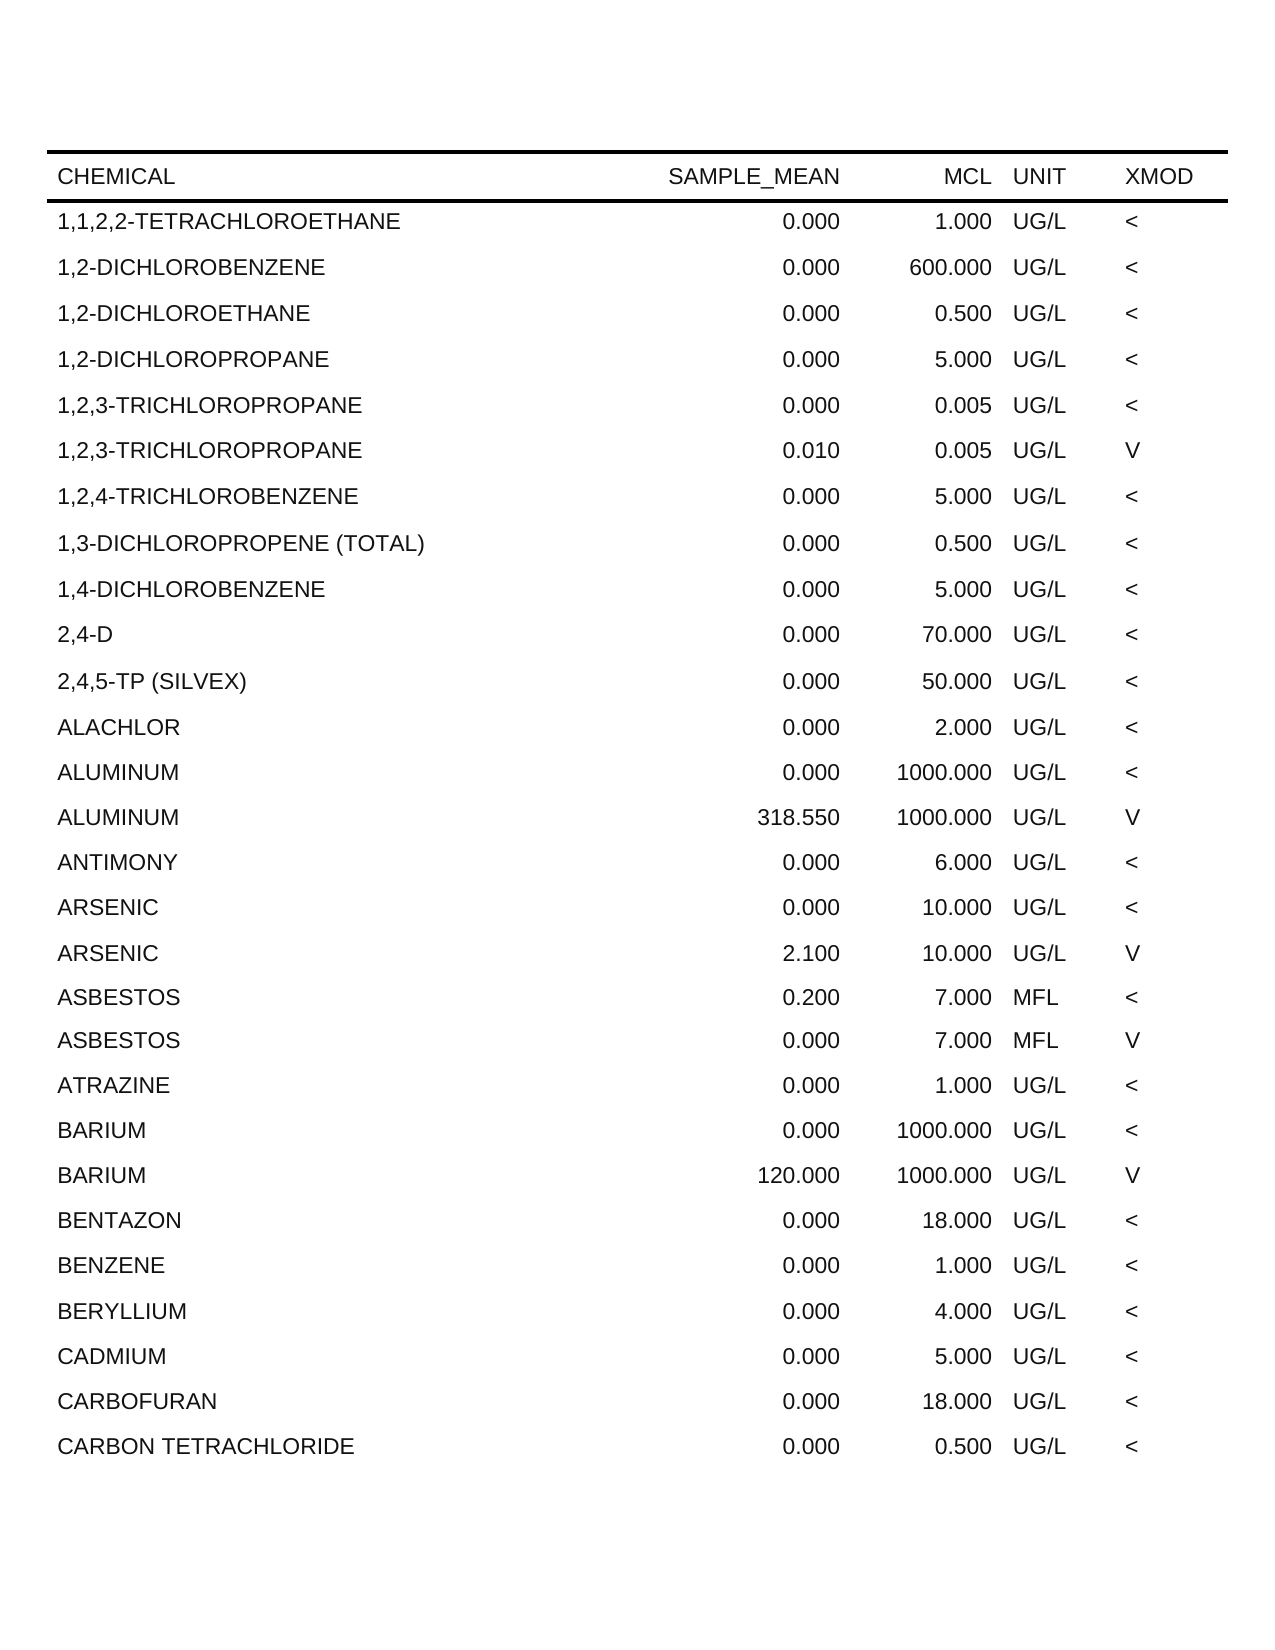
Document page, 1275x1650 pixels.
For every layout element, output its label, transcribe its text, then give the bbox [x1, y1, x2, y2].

table_cell 1,3-DICHLOROPROPENE (TOTAL) [47, 519, 638, 566]
table_cell 1,2-DICHLOROETHANE [47, 290, 638, 336]
table_cell V [1114, 1019, 1228, 1062]
table_cell 0.000 [638, 612, 850, 658]
table_cell < [1114, 612, 1228, 658]
table_cell UG/L [1002, 519, 1114, 566]
table_cell CADMIUM [47, 1334, 638, 1379]
table_cell < [1114, 704, 1228, 749]
table_cell < [1114, 1288, 1228, 1333]
table_cell V [1114, 795, 1228, 840]
table_cell 0.000 [638, 1334, 850, 1379]
table_cell UG/L [1002, 612, 1114, 658]
table_cell UG/L [1002, 885, 1114, 930]
table_cell 5.000 [850, 336, 1002, 382]
table_cell 0.000 [638, 1288, 850, 1333]
table_cell ANTIMONY [47, 840, 638, 885]
table_cell < [1114, 382, 1228, 428]
table_cell 0.010 [638, 428, 850, 473]
table_cell < [1114, 1243, 1228, 1288]
table_cell 1,2,3-TRICHLOROPROPANE [47, 382, 638, 428]
table_cell < [1114, 975, 1228, 1019]
table_cell ARSENIC [47, 885, 638, 930]
table_cell < [1114, 1424, 1228, 1469]
table_header MCL [850, 154, 1002, 198]
table_cell UG/L [1002, 1288, 1114, 1333]
table_cell UG/L [1002, 1379, 1114, 1424]
table_cell UG/L [1002, 795, 1114, 840]
table_cell 0.000 [638, 1198, 850, 1243]
table_cell 0.005 [850, 428, 1002, 473]
table_header SAMPLE_MEAN [638, 154, 850, 198]
table_cell 18.000 [850, 1198, 1002, 1243]
table_cell 2,4-D [47, 612, 638, 658]
table_cell BENTAZON [47, 1198, 638, 1243]
table_cell UG/L [1002, 930, 1114, 975]
table_cell 1,2,4-TRICHLOROBENZENE [47, 474, 638, 519]
table_cell 0.000 [638, 1379, 850, 1424]
table_cell ALUMINUM [47, 749, 638, 794]
table_cell 5.000 [850, 474, 1002, 519]
table_cell 0.000 [638, 336, 850, 382]
table_cell < [1114, 840, 1228, 885]
table_cell 0.000 [638, 382, 850, 428]
table_cell < [1114, 749, 1228, 794]
table_cell V [1114, 930, 1228, 975]
table_cell 1.000 [850, 1062, 1002, 1107]
table_header UNIT [1002, 154, 1114, 198]
table_cell BENZENE [47, 1243, 638, 1288]
table_cell UG/L [1002, 1198, 1114, 1243]
table_cell 1000.000 [850, 749, 1002, 794]
table_cell 1.000 [850, 203, 1002, 244]
table_cell 0.000 [638, 244, 850, 290]
table_cell 2.100 [638, 930, 850, 975]
table_cell BARIUM [47, 1153, 638, 1198]
table_cell 318.550 [638, 795, 850, 840]
table_cell < [1114, 566, 1228, 612]
table_cell 0.000 [638, 840, 850, 885]
table_cell 0.000 [638, 566, 850, 612]
table_cell ALACHLOR [47, 704, 638, 749]
table_cell UG/L [1002, 1108, 1114, 1153]
table_cell 0.000 [638, 519, 850, 566]
table_cell 1000.000 [850, 1108, 1002, 1153]
table_cell < [1114, 244, 1228, 290]
table_cell 2.000 [850, 704, 1002, 749]
table_cell UG/L [1002, 1424, 1114, 1469]
table_cell 600.000 [850, 244, 1002, 290]
table_cell 2,4,5-TP (SILVEX) [47, 658, 638, 704]
table_cell 1000.000 [850, 1153, 1002, 1198]
table_cell UG/L [1002, 1243, 1114, 1288]
table_cell 0.500 [850, 519, 1002, 566]
table_cell 0.000 [638, 203, 850, 244]
table_cell 50.000 [850, 658, 1002, 704]
table_cell 5.000 [850, 566, 1002, 612]
table_cell < [1114, 1379, 1228, 1424]
table_cell ALUMINUM [47, 795, 638, 840]
table_cell < [1114, 474, 1228, 519]
table_cell 0.000 [638, 1424, 850, 1469]
table_header XMOD [1114, 154, 1228, 198]
table_cell < [1114, 1108, 1228, 1153]
table_cell UG/L [1002, 474, 1114, 519]
table_cell < [1114, 519, 1228, 566]
table_cell 0.000 [638, 290, 850, 336]
table_cell 7.000 [850, 1019, 1002, 1062]
table_cell CARBON TETRACHLORIDE [47, 1424, 638, 1469]
table_cell 5.000 [850, 1334, 1002, 1379]
table_cell UG/L [1002, 658, 1114, 704]
table_cell 0.200 [638, 975, 850, 1019]
table_header CHEMICAL [47, 154, 638, 198]
table_cell 0.000 [638, 658, 850, 704]
table_cell 1,1,2,2-TETRACHLOROETHANE [47, 203, 638, 244]
table_cell ARSENIC [47, 930, 638, 975]
table_cell < [1114, 658, 1228, 704]
table_cell ATRAZINE [47, 1062, 638, 1107]
table_cell < [1114, 203, 1228, 244]
table_cell UG/L [1002, 840, 1114, 885]
table_cell < [1114, 1198, 1228, 1243]
table_cell 0.000 [638, 1108, 850, 1153]
table_cell 1,4-DICHLOROBENZENE [47, 566, 638, 612]
table_cell ASBESTOS [47, 975, 638, 1019]
table_cell UG/L [1002, 1153, 1114, 1198]
table_cell 0.500 [850, 1424, 1002, 1469]
table_cell V [1114, 1153, 1228, 1198]
table_cell 120.000 [638, 1153, 850, 1198]
table_cell 6.000 [850, 840, 1002, 885]
table_cell 1.000 [850, 1243, 1002, 1288]
table_cell UG/L [1002, 749, 1114, 794]
table_cell 0.000 [638, 1019, 850, 1062]
table_cell MFL [1002, 975, 1114, 1019]
table_cell 4.000 [850, 1288, 1002, 1333]
table_cell 0.005 [850, 382, 1002, 428]
table_cell UG/L [1002, 566, 1114, 612]
table_cell UG/L [1002, 1334, 1114, 1379]
table_cell UG/L [1002, 244, 1114, 290]
table_cell UG/L [1002, 428, 1114, 473]
table_cell 0.000 [638, 1243, 850, 1288]
table_cell UG/L [1002, 203, 1114, 244]
table_cell 10.000 [850, 885, 1002, 930]
table_cell < [1114, 885, 1228, 930]
table_cell BARIUM [47, 1108, 638, 1153]
table_cell 70.000 [850, 612, 1002, 658]
table_cell 0.000 [638, 749, 850, 794]
table_cell < [1114, 1062, 1228, 1107]
table_cell UG/L [1002, 704, 1114, 749]
table_cell 0.000 [638, 1062, 850, 1107]
table_cell 1,2-DICHLOROBENZENE [47, 244, 638, 290]
table_cell 1,2-DICHLOROPROPANE [47, 336, 638, 382]
table_cell 0.000 [638, 885, 850, 930]
table_cell ASBESTOS [47, 1019, 638, 1062]
table_cell 0.000 [638, 704, 850, 749]
table_cell UG/L [1002, 382, 1114, 428]
table_cell 10.000 [850, 930, 1002, 975]
table_cell UG/L [1002, 1062, 1114, 1107]
table_cell MFL [1002, 1019, 1114, 1062]
table_cell 1000.000 [850, 795, 1002, 840]
table_cell 1,2,3-TRICHLOROPROPANE [47, 428, 638, 473]
table_cell 7.000 [850, 975, 1002, 1019]
table_cell 0.500 [850, 290, 1002, 336]
table_cell CARBOFURAN [47, 1379, 638, 1424]
table_cell < [1114, 336, 1228, 382]
table_cell UG/L [1002, 336, 1114, 382]
table_cell 18.000 [850, 1379, 1002, 1424]
table_cell BERYLLIUM [47, 1288, 638, 1333]
table_cell V [1114, 428, 1228, 473]
table_cell < [1114, 1334, 1228, 1379]
table_cell < [1114, 290, 1228, 336]
table_cell 0.000 [638, 474, 850, 519]
table_cell UG/L [1002, 290, 1114, 336]
